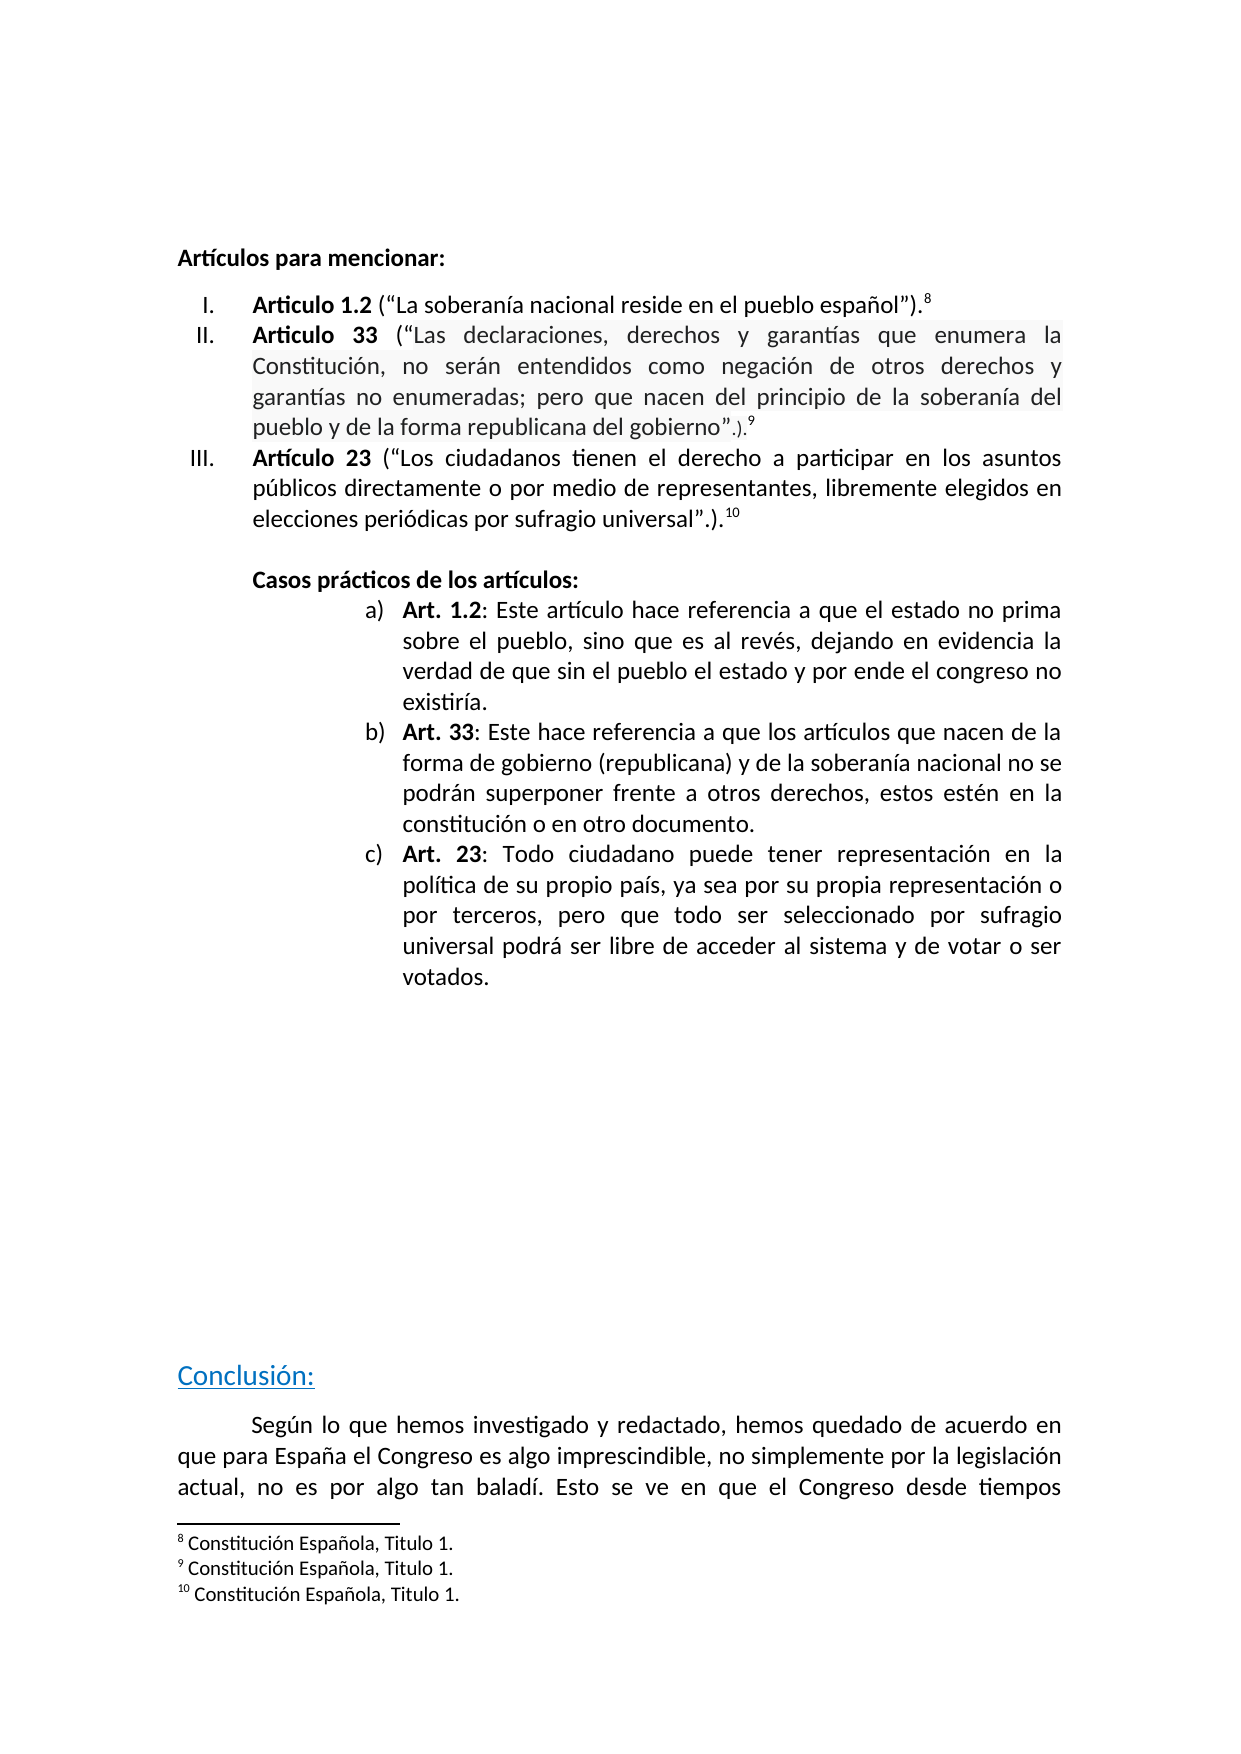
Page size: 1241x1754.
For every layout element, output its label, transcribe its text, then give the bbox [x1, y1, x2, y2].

list Artículo 23 (“Los ciudadanos tienen el derecho a participar en los asuntos públicos directamente o por medio de representantes, libremente elegidos en elecciones periódicas por sufragio universal”.). [215, 442, 1063, 533]
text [177, 1409, 1063, 1501]
text Conclusión: [177, 1357, 1063, 1393]
list Art. 23: Todo ciudadano puede tener representación en la política de su propio país, ya sea por su propia representación o por terceros, pero que todo ser seleccionado por sufragio universal podrá ser libre de acceder al sistema y de votar o ser votados. [365, 838, 1063, 1019]
list Articulo 33 (“Las declaraciones, derechos y garantías que enumera la Constitución, no serán entendidos como negación de otros derechos y garantías no enumeradas; pero que nacen del principio de la soberanía del pueblo y de la forma republicana del gobierno”.). [215, 320, 413, 442]
list Art. 1.2: Este artículo hace referencia a que el estado no prima sobre el pueblo, sino que es al revés, dejando en evidencia la verdad de que sin el pueblo el estado y por ende el congreso no existiría. [365, 594, 1063, 716]
list Art. 33: Este hace referencia a que los artículos que nacen de la forma de gobierno (republicana) y de la soberanía nacional no se podrán superponer frente a otros derechos, estos estén en la constitución o en otro documento. [365, 716, 1063, 838]
list Casos prácticos de los artículos: [252, 564, 1063, 594]
text Artículos para mencionar: [177, 242, 1063, 272]
list Articulo 1.2 (“La soberanía nacional reside en el pueblo español”). [215, 289, 1063, 320]
